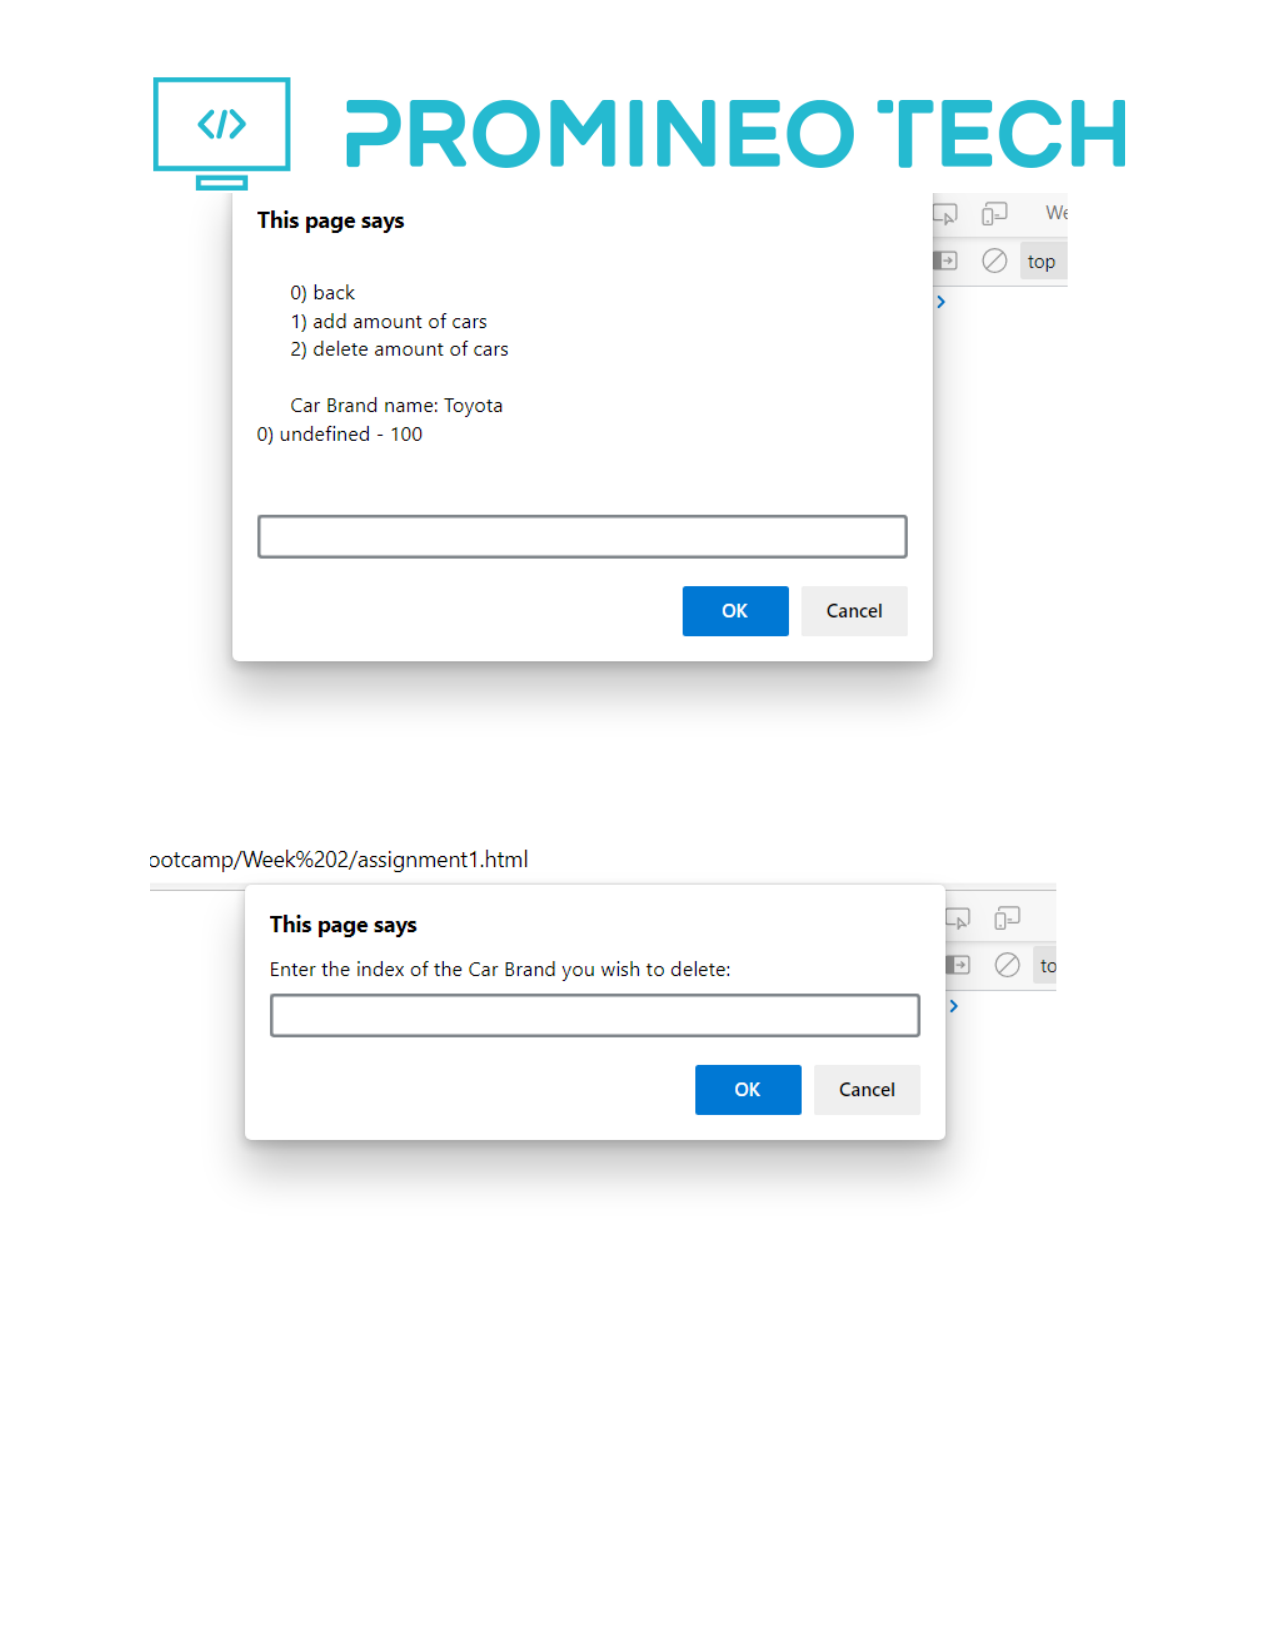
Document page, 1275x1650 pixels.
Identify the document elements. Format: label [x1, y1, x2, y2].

picture [150, 846, 1057, 1224]
picture [150, 75, 1125, 828]
